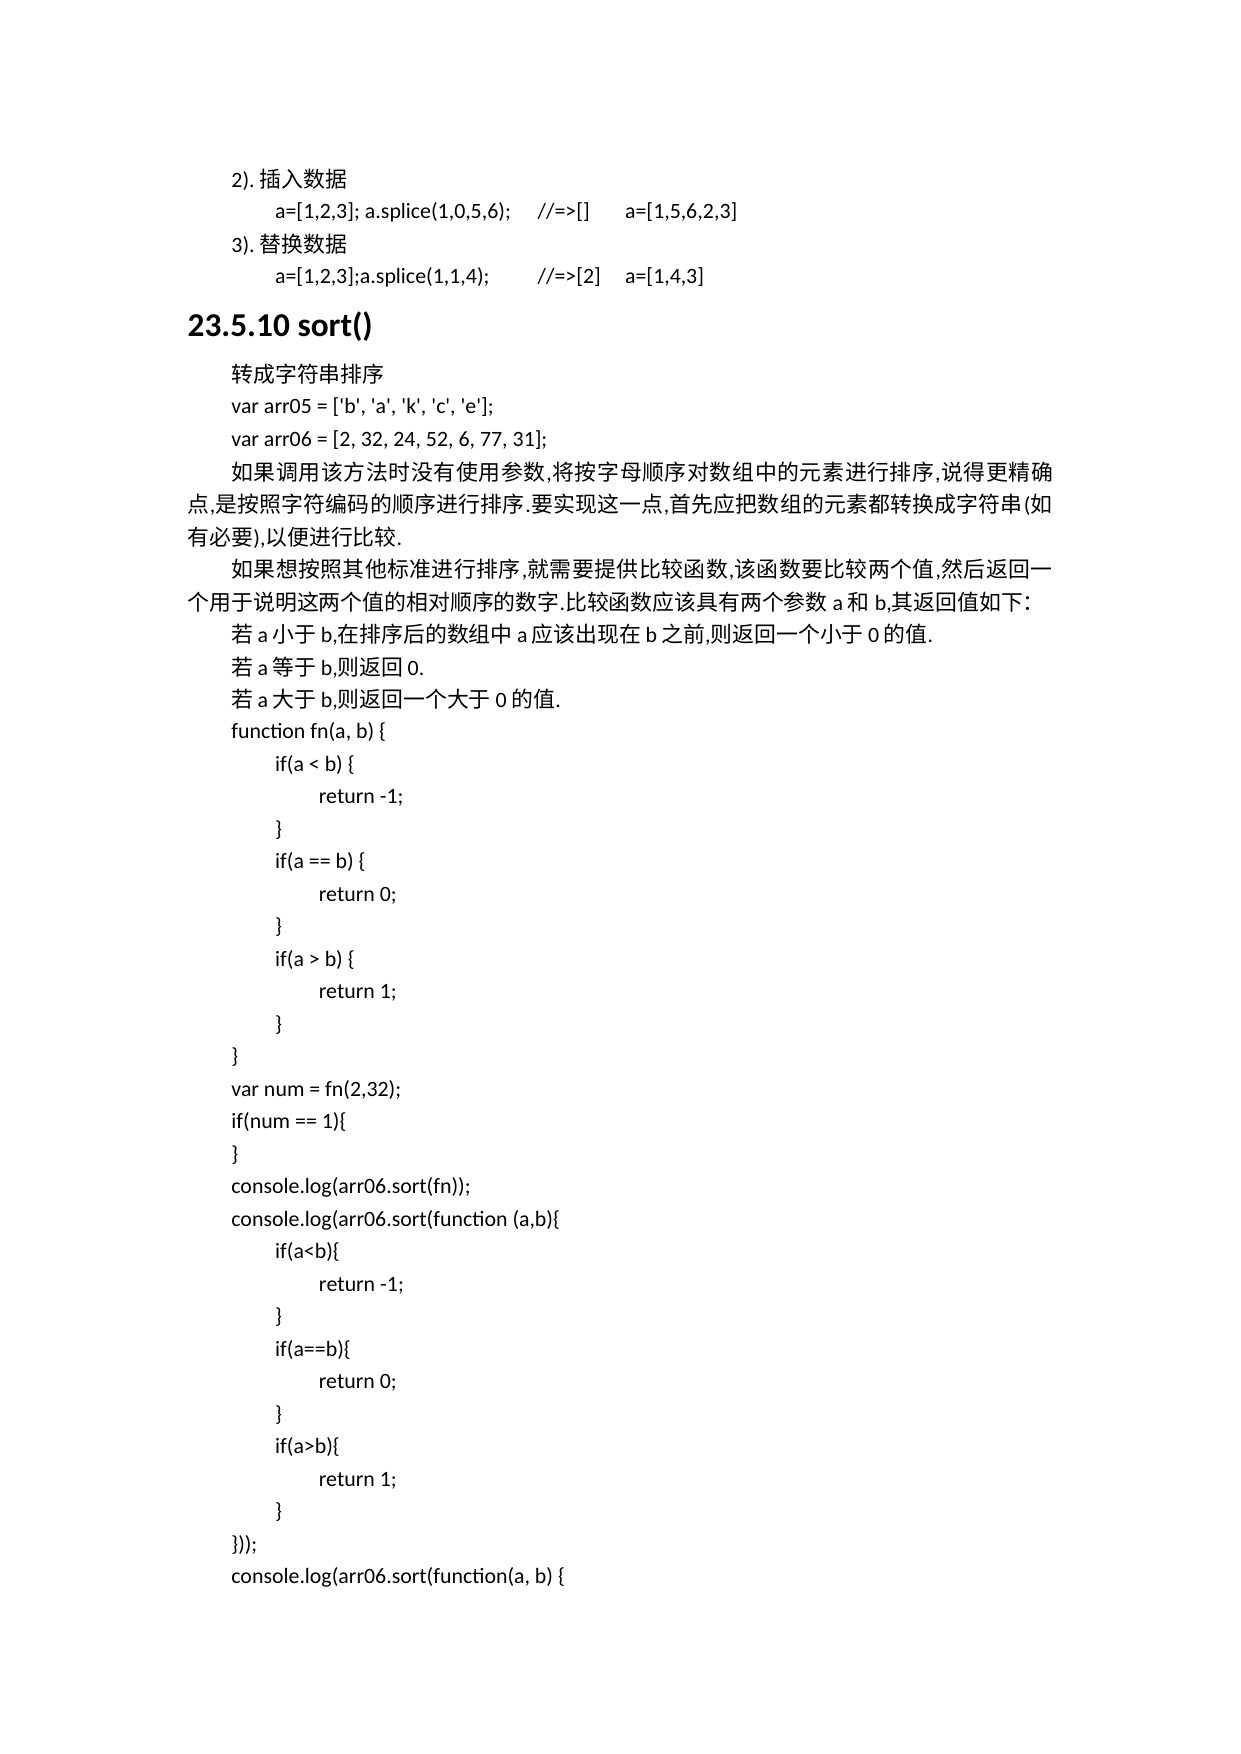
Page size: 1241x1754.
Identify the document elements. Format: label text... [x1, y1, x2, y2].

text console.log(arr06.sort(function (a,b){ [187, 1202, 1053, 1234]
text if(a>b){ [187, 1429, 1053, 1462]
text 若a小于b,在排序后的数组中a应该出现在b之前,则返回一个小于0的值. [187, 617, 1053, 649]
text } [187, 1039, 1053, 1072]
text var arr05 = ['b', 'a', 'k', 'c', 'e']; [187, 389, 1053, 422]
text a=[1,2,3];a.splice(1,1,4); //=>[2] a=[1,4,3] [231, 259, 1053, 292]
text })); [187, 1527, 1053, 1559]
text } [187, 1007, 1053, 1039]
text console.log(arr06.sort(function(a, b) { [187, 1559, 1053, 1592]
text 若a等于b,则返回0. [187, 649, 1053, 682]
text 转成字符串排序 [187, 357, 1053, 389]
text if(num == 1){ [187, 1104, 1053, 1137]
text 2). 插入数据 [187, 162, 1053, 194]
text 如果想按照其他标准进行排序,就需要提供比较函数,该函数要比较两个值,然后返回一个用于说明这两个值的相对顺序的数字.比较函数应该具有两个参数 a 和 b,其返回值如下： [187, 552, 1053, 617]
text } [187, 1494, 1053, 1527]
text if(a==b){ [187, 1332, 1053, 1364]
text 如果调用该方法时没有使用参数,将按字母顺序对数组中的元素进行排序,说得更精确点,是按照字符编码的顺序进行排序.要实现这一点,首先应把数组的元素都转换成字符串(如有必要),以便进行比较. [187, 454, 1053, 552]
text if(a<b){ [187, 1234, 1053, 1267]
text return -1; [187, 1267, 1053, 1299]
text var num = fn(2,32); [187, 1072, 1053, 1104]
text } [187, 1397, 1053, 1429]
text a=[1,2,3]; a.splice(1,0,5,6); //=>[] a=[1,5,6,2,3] [231, 194, 1053, 227]
text console.log(arr06.sort(fn)); [187, 1169, 1053, 1202]
text } [187, 812, 1053, 844]
subtitle 23.5.10 sort() [187, 292, 1053, 357]
text return 1; [187, 1462, 1053, 1494]
text return 0; [187, 877, 1053, 909]
text 若a大于b,则返回一个大于 0 的值. [187, 682, 1053, 714]
text return -1; [187, 779, 1053, 812]
text if(a == b) { [187, 844, 1053, 877]
text } [187, 1299, 1053, 1332]
text } [187, 909, 1053, 942]
text if(a < b) { [187, 747, 1053, 779]
text } [187, 1137, 1053, 1169]
text 3). 替换数据 [187, 227, 1053, 259]
text return 0; [187, 1364, 1053, 1397]
text if(a > b) { [187, 942, 1053, 974]
text return 1; [187, 974, 1053, 1007]
text var arr06 = [2, 32, 24, 52, 6, 77, 31]; [187, 422, 1053, 454]
text function fn(a, b) { [187, 714, 1053, 747]
